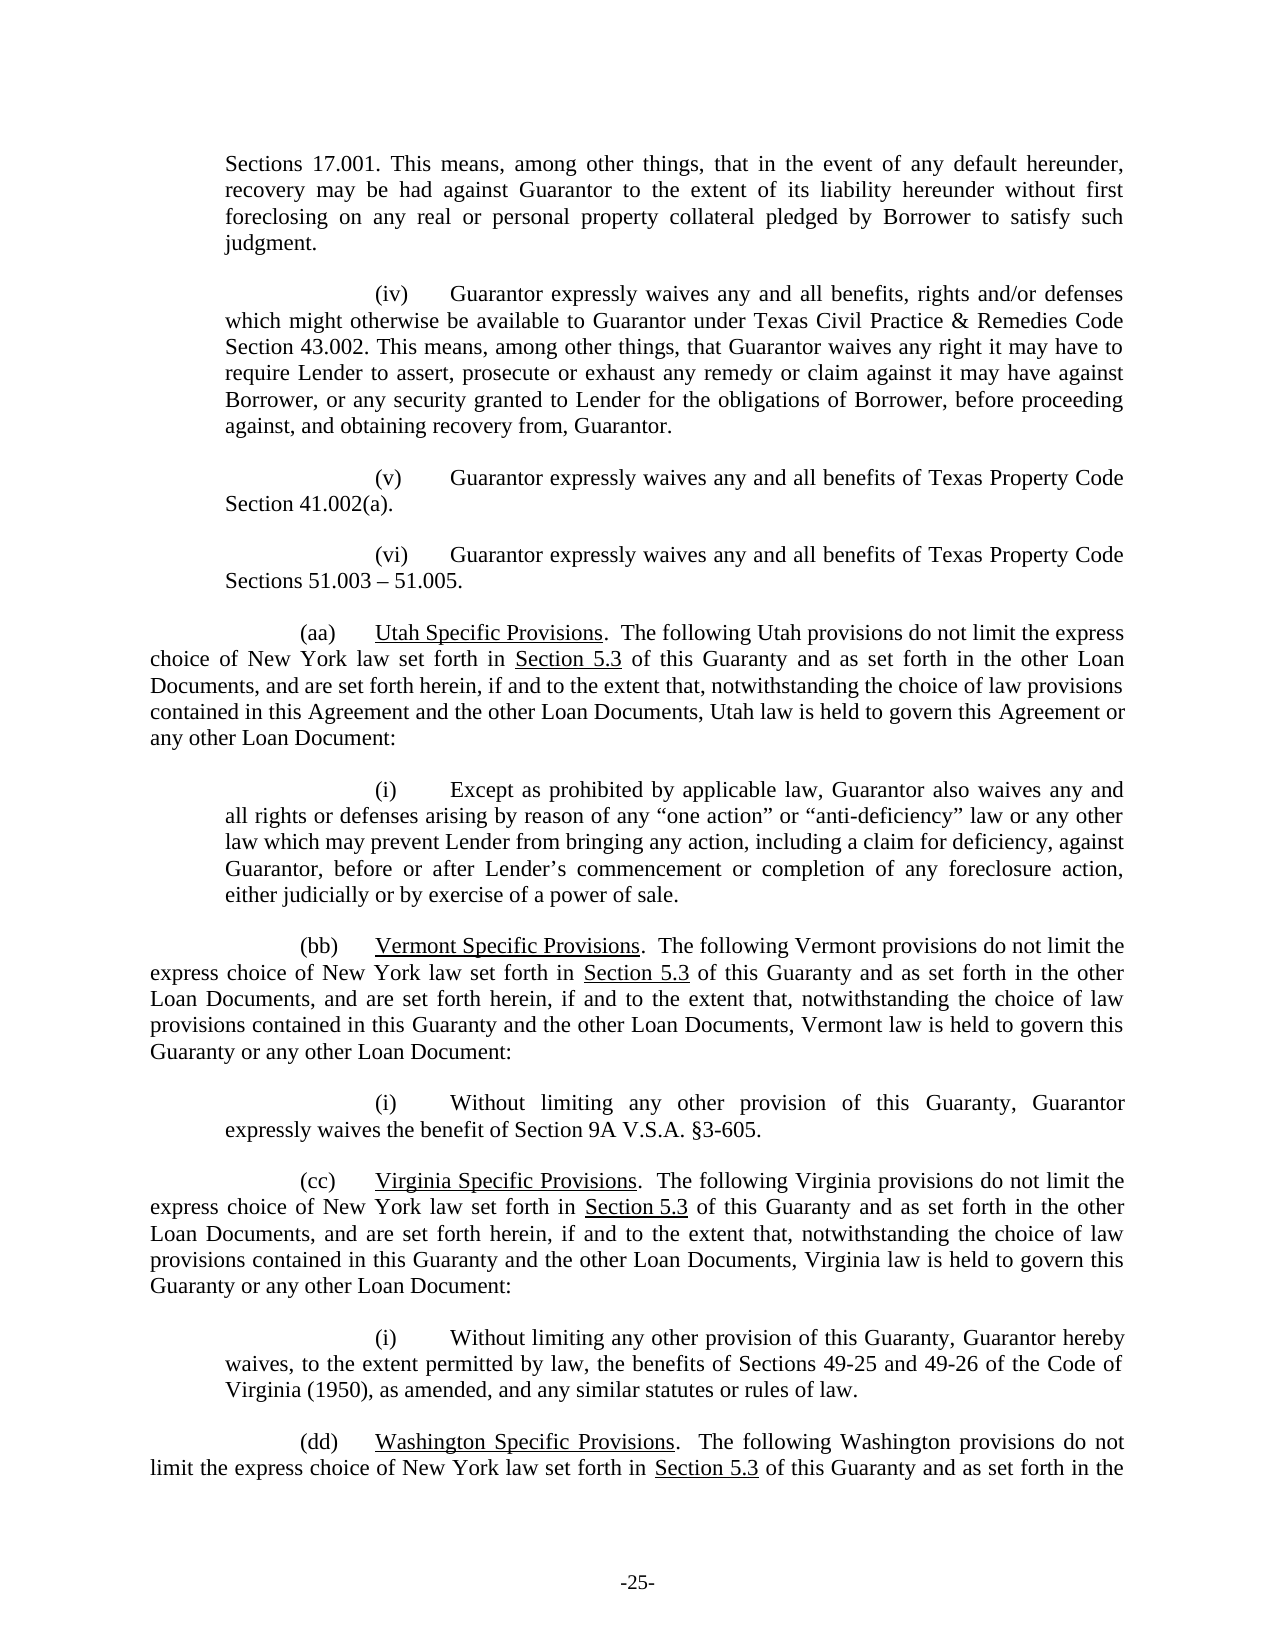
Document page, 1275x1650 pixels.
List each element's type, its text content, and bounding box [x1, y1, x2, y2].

subtitle Guarantor expressly waives any and all benefits, rights and/or defenses which might otherwise be available to Guarantor under Texas Civil Practice & Remedies Code Section 43.002. This means, among other things, that Guarantor waives any right it may have to require Lender to assert, prosecute or exhaust any remedy or claim against it may have against Borrower, or any security granted to Lender for the obligations of Borrower, before proceeding against, and obtaining recovery from, Guarantor. [225, 280, 1125, 438]
subtitle Utah Specific Provisions. The following Utah provisions do not limit the express choice of New York law set forth in Section 5.3 of this Guaranty and as set forth in the other Loan Documents, and are set forth herein, if and to the extent that, notwithstanding the choice of law provisions contained in this Agreement and the other Loan Documents, Utah law is held to govern this Agreement or any other Loan Document: [150, 619, 1125, 751]
subtitle Vermont Specific Provisions. The following Vermont provisions do not limit the express choice of New York law set forth in Section 5.3 of this Guaranty and as set forth in the other Loan Documents, and are set forth herein, if and to the extent that, notwithstanding the choice of law provisions contained in this Guaranty and the other Loan Documents, Vermont law is held to govern this Guaranty or any other Loan Document: [150, 932, 1125, 1064]
subtitle Virginia Specific Provisions. The following Virginia provisions do not limit the express choice of New York law set forth in Section 5.3 of this Guaranty and as set forth in the other Loan Documents, and are set forth herein, if and to the extent that, notwithstanding the choice of law provisions contained in this Guaranty and the other Loan Documents, Virginia law is held to govern this Guaranty or any other Loan Document: [150, 1167, 1125, 1299]
subtitle Except as prohibited by applicable law, Guarantor also waives any and all rights or defenses arising by reason of any “one action” or “anti-deficiency” law or any other law which may prevent Lender from bringing any action, including a claim for deficiency, against Guarantor, before or after Lender’s commencement or completion of any foreclosure action, either judicially or by exercise of a power of sale. [225, 776, 1125, 907]
subtitle Without limiting any other provision of this Guaranty, Guarantor hereby waives, to the extent permitted by law, the benefits of Sections 49-25 and 49-26 of the Code of Virginia (1950), as amended, and any similar statutes or rules of law. [225, 1324, 1125, 1403]
subtitle Without limiting any other provision of this Guaranty, Guarantor expressly waives the benefit of Section 9A V.S.A. §3-605. [225, 1089, 1125, 1142]
subtitle Guarantor expressly waives any and all benefits of Texas Property Code Sections 51.003 – 51.005. [225, 541, 1125, 594]
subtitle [225, 150, 1125, 255]
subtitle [150, 1428, 1125, 1481]
subtitle Guarantor expressly waives any and all benefits of Texas Property Code Section 41.002(a). [225, 463, 1125, 516]
